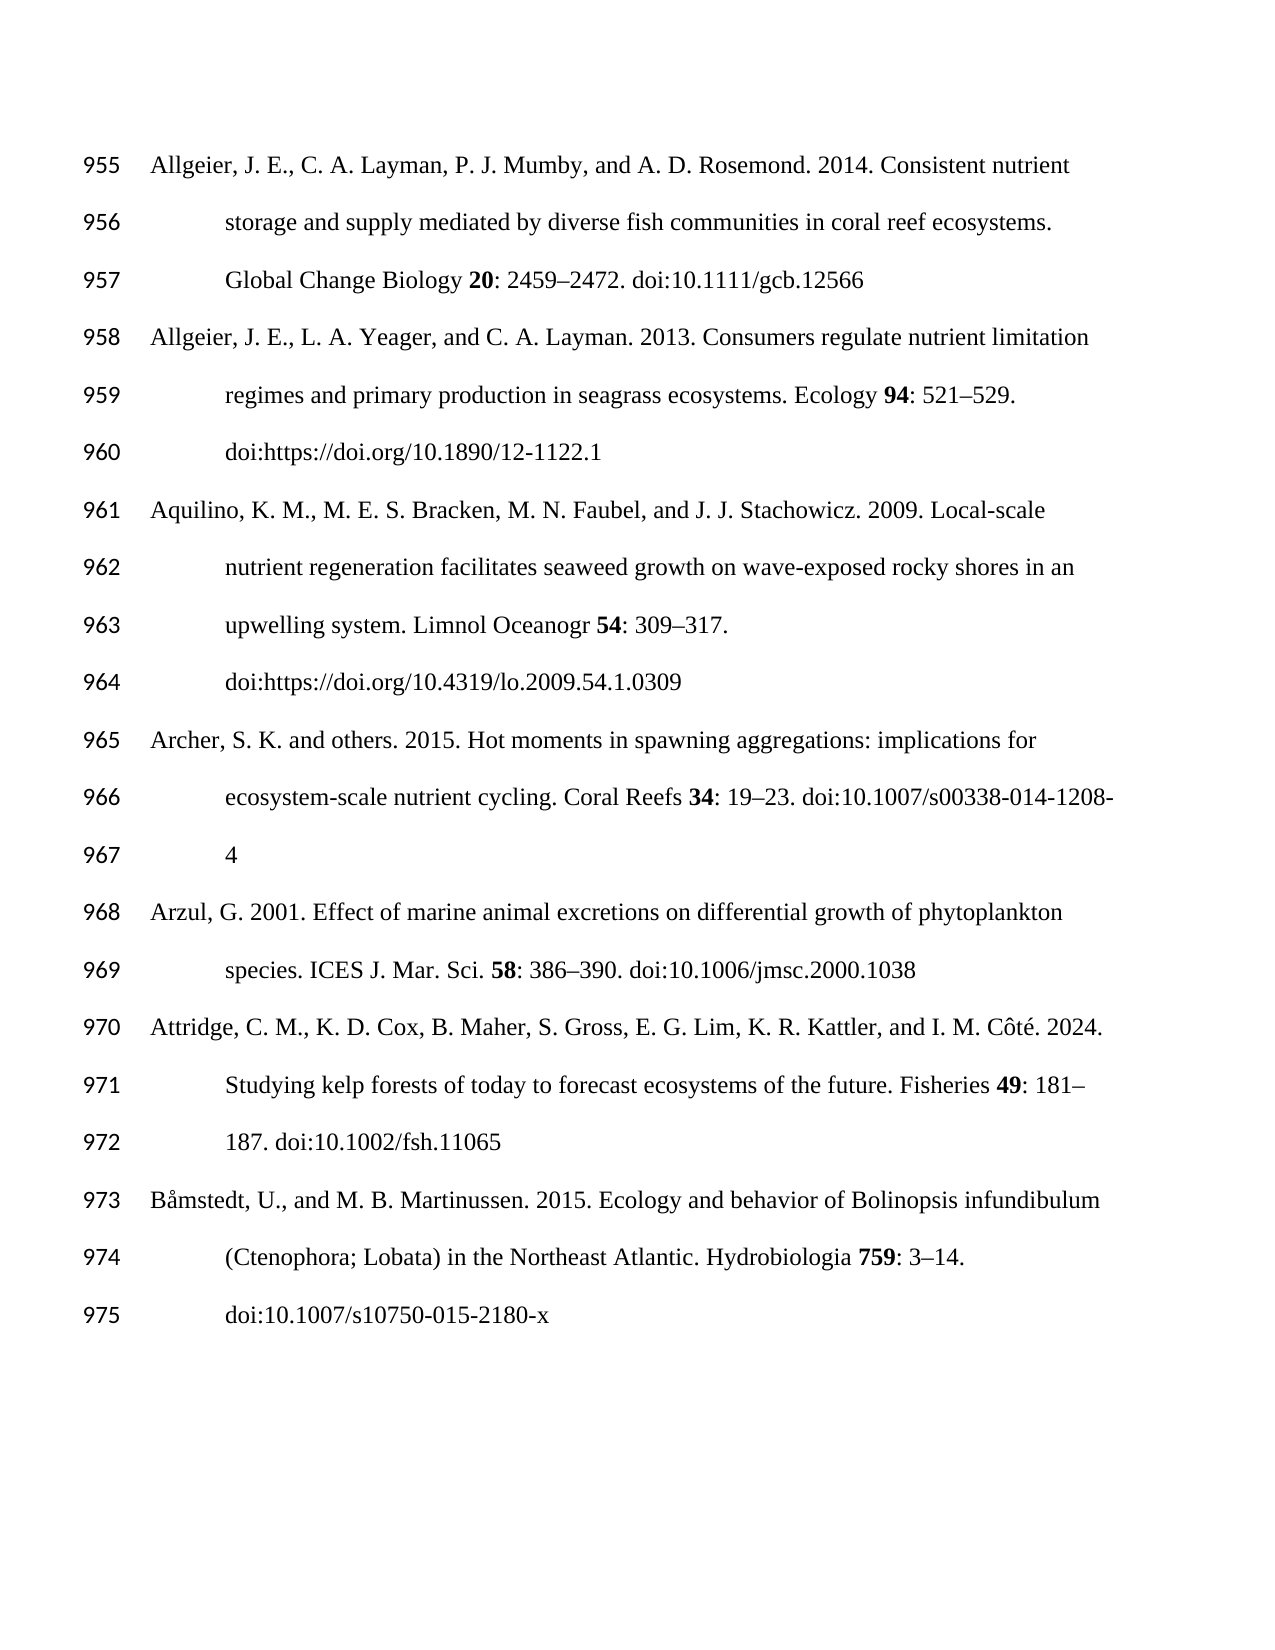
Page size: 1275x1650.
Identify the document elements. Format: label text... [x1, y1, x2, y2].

text Allgeier, J. E., L. A. Yeager, and C. A. Layman. 2013. Consumers regulate nutrient limitation regimes and primary production in seagrass ecosystems. Ecology 94: 521–529. doi:https://doi.org/10.1890/12-1122.1 [150, 322, 1125, 466]
text Archer, S. K. and others. 2015. Hot moments in spawning aggregations: implications for ecosystem-scale nutrient cycling. Coral Reefs 34: 19–23. doi:10.1007/s00338-014-1208-4 [150, 725, 1125, 869]
text Allgeier, J. E., C. A. Layman, P. J. Mumby, and A. D. Rosemond. 2014. Consistent nutrient storage and supply mediated by diverse fish communities in coral reef ecosystems. Global Change Biology 20: 2459–2472. doi:10.1111/gcb.12566 [150, 150, 1125, 294]
text Arzul, G. 2001. Effect of marine animal excretions on differential growth of phytoplankton species. ICES J. Mar. Sci. 58: 386–390. doi:10.1006/jmsc.2000.1038 [150, 897, 1125, 984]
text Attridge, C. M., K. D. Cox, B. Maher, S. Gross, E. G. Lim, K. R. Kattler, and I. M. Côté. 2024. Studying kelp forests of today to forecast ecosystems of the future. Fisheries 49: 181–187. doi:10.1002/fsh.11065 [150, 1012, 1125, 1156]
text Aquilino, K. M., M. E. S. Bracken, M. N. Faubel, and J. J. Stachowicz. 2009. Local-scale nutrient regeneration facilitates seaweed growth on wave-exposed rocky shores in an upwelling system. Limnol Oceanogr 54: 309–317. doi:https://doi.org/10.4319/lo.2009.54.1.0309 [150, 495, 1125, 696]
text Båmstedt, U., and M. B. Martinussen. 2015. Ecology and behavior of Bolinopsis infundibulum (Ctenophora; Lobata) in the Northeast Atlantic. Hydrobiologia 759: 3–14. doi:10.1007/s10750-015-2180-x [150, 1185, 1125, 1329]
